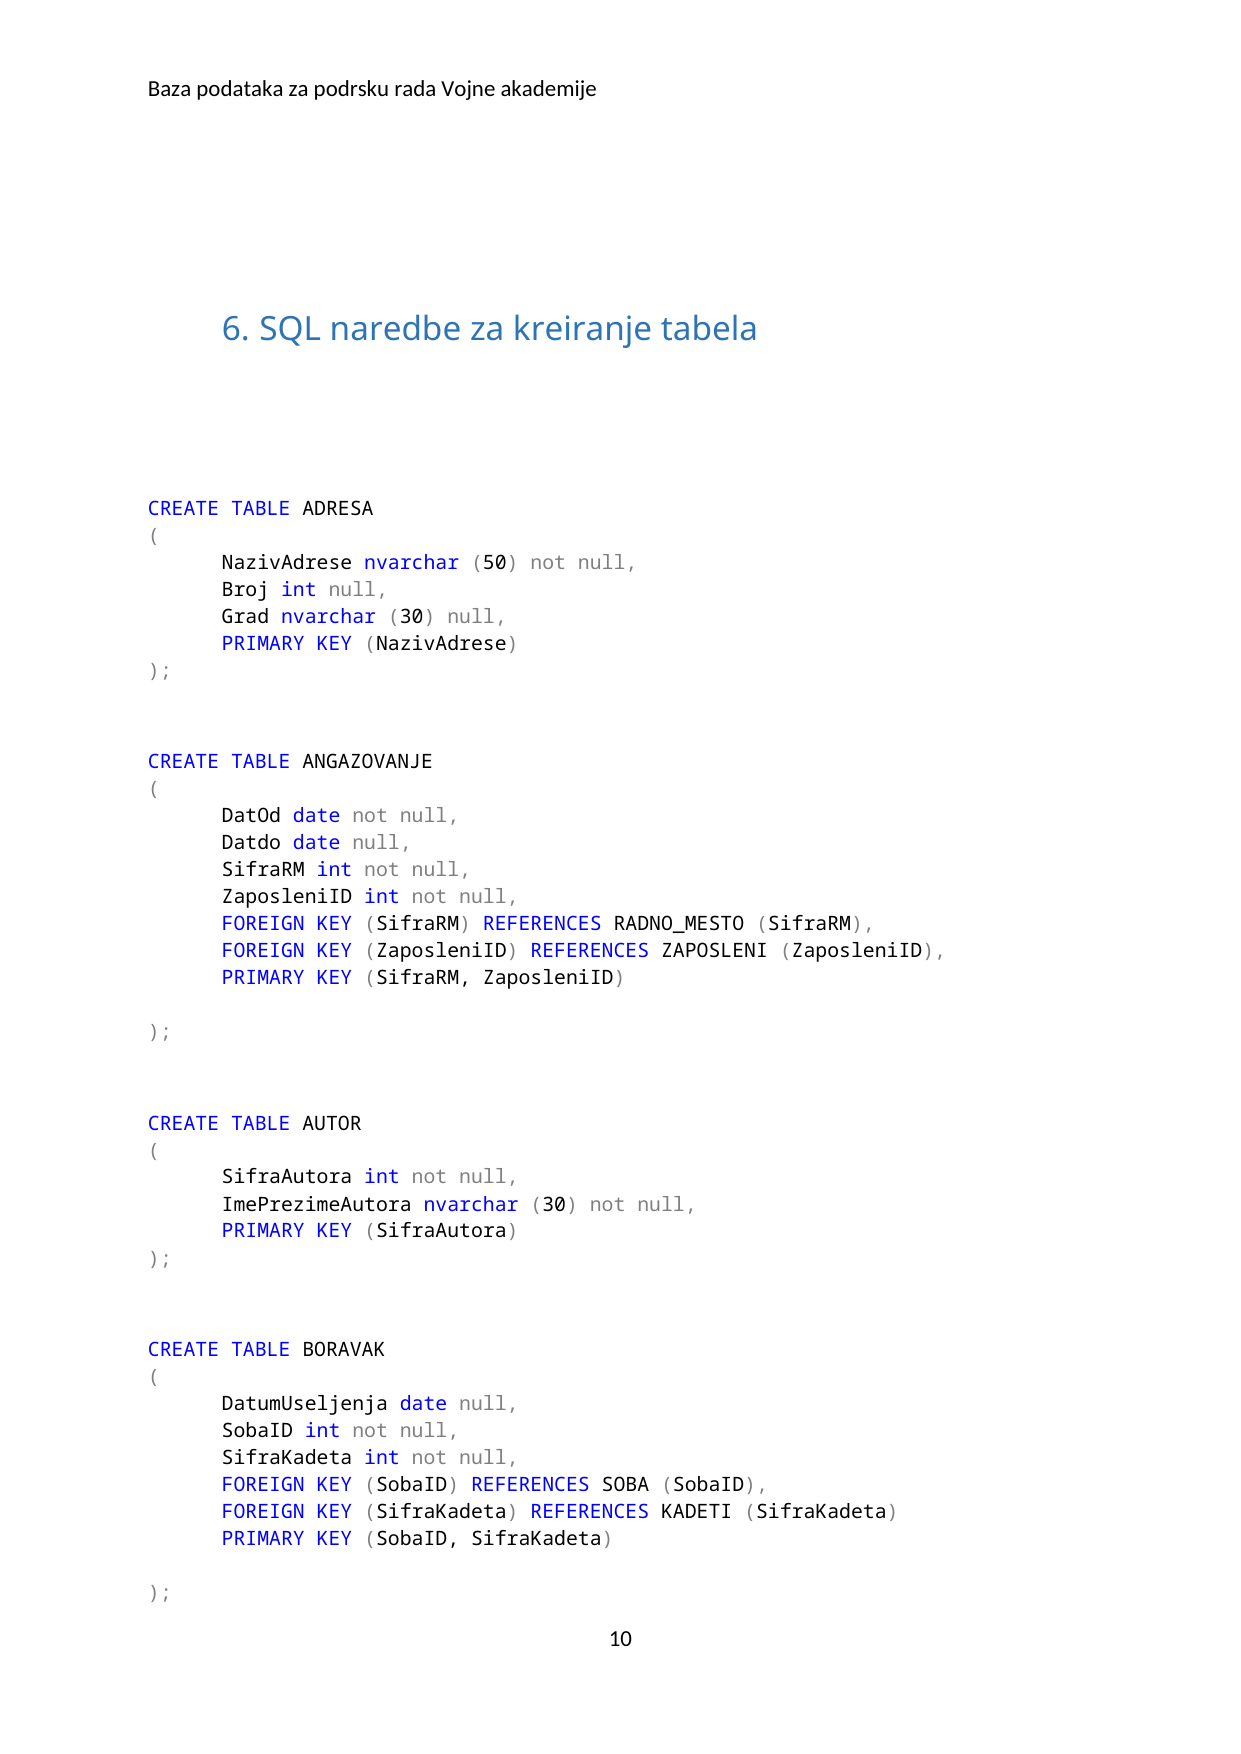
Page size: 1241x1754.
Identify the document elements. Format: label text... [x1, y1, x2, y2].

text ); [148, 656, 1093, 683]
text ( [148, 1136, 1093, 1163]
text FOREIGN KEY (ZaposleniID) REFERENCES ZAPOSLENI (ZaposleniID), [148, 936, 1093, 963]
text PRIMARY KEY (SobaID, SifraKadeta) [148, 1524, 1093, 1551]
text DatOd date not null, [148, 802, 1093, 828]
text ); [148, 1017, 1093, 1044]
text SifraRM int not null, [148, 856, 1093, 882]
text Broj int null, [148, 575, 1093, 602]
text CREATE TABLE AUTOR [148, 1109, 1093, 1136]
text CREATE TABLE ANGAZOVANJE [148, 748, 1093, 774]
text SobaID int not null, [148, 1416, 1093, 1443]
text PRIMARY KEY (SifraRM, ZaposleniID) [148, 963, 1093, 990]
text ( [148, 1362, 1093, 1389]
text CREATE TABLE BORAVAK [148, 1335, 1093, 1362]
text FOREIGN KEY (SifraRM) REFERENCES RADNO_MESTO (SifraRM), [148, 909, 1093, 936]
text PRIMARY KEY (NazivAdrese) [148, 629, 1093, 656]
text ( [148, 774, 1093, 802]
text CREATE TABLE ADRESA [148, 494, 1093, 521]
text Datdo date null, [148, 828, 1093, 856]
text Grad nvarchar (30) null, [148, 602, 1093, 629]
text ); [148, 1244, 1093, 1271]
text ZaposleniID int not null, [148, 882, 1093, 909]
text FOREIGN KEY (SifraKadeta) REFERENCES KADETI (SifraKadeta) [148, 1497, 1093, 1524]
text ); [148, 1578, 1093, 1605]
text NazivAdrese nvarchar (50) not null, [148, 548, 1093, 575]
text DatumUseljenja date null, [148, 1389, 1093, 1416]
text ImePrezimeAutora nvarchar (30) not null, [148, 1190, 1093, 1217]
subtitle SQL naredbe za kreiranje tabela [222, 305, 1093, 350]
text SifraKadeta int not null, [148, 1443, 1093, 1470]
text SifraAutora int not null, [148, 1163, 1093, 1190]
text ( [148, 521, 1093, 548]
text PRIMARY KEY (SifraAutora) [148, 1217, 1093, 1244]
text FOREIGN KEY (SobaID) REFERENCES SOBA (SobaID), [148, 1470, 1093, 1497]
